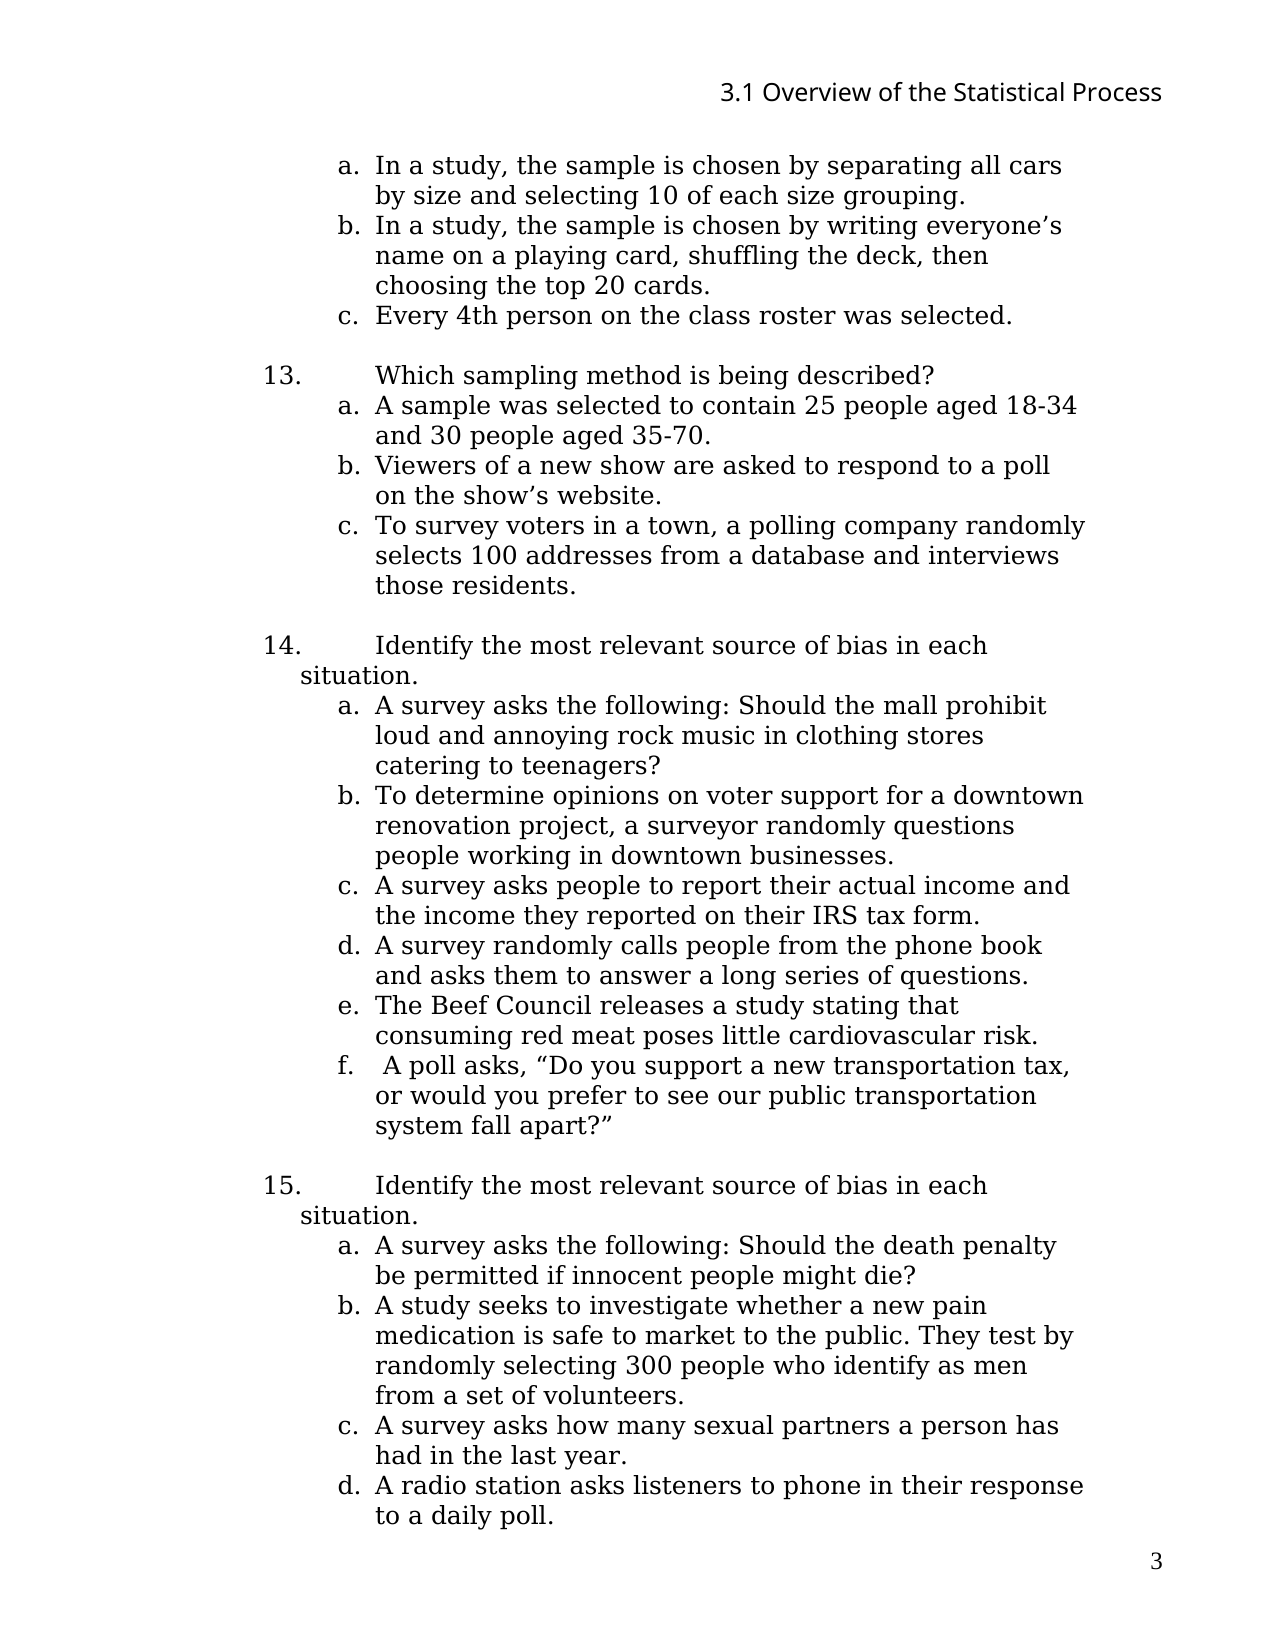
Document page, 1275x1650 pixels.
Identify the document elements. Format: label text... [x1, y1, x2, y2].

list In a study, the sample is chosen by separating all cars by size and selecting 10 of each size grouping. [337, 150, 1087, 210]
list A survey randomly calls people from the phone book and asks them to answer a long series of questions. [337, 930, 1087, 990]
list A survey asks people to report their actual income and the income they reported on their IRS tax form. [337, 870, 1087, 930]
list Viewers of a new show are asked to respond to a poll on the show’s website. [337, 450, 1087, 510]
list Identify the most relevant source of bias in each situation. [262, 630, 1087, 690]
list In a study, the sample is chosen by writing everyone’s name on a playing card, shuffling the deck, then choosing the top 20 cards. [337, 210, 1087, 300]
list A poll asks, “Do you support a new transportation tax, or would you prefer to see our public transportation system fall apart?” [337, 1050, 1087, 1140]
list A radio station asks listeners to phone in their response to a daily poll. [337, 1470, 1087, 1530]
list Identify the most relevant source of bias in each situation. [262, 1170, 1087, 1230]
list To survey voters in a town, a polling company randomly selects 100 addresses from a database and interviews those residents. [337, 510, 1087, 630]
list A study seeks to investigate whether a new pain medication is safe to market to the public. They test by randomly selecting 300 people who identify as men from a set of volunteers. [337, 1290, 1087, 1410]
list A survey asks the following: Should the mall prohibit loud and annoying rock music in clothing stores catering to teenagers? [337, 690, 1087, 780]
list A survey asks the following: Should the death penalty be permitted if innocent people might die? [337, 1230, 1087, 1290]
list The Beef Council releases a study stating that consuming red meat poses little cardiovascular risk. [337, 990, 1087, 1050]
list A sample was selected to contain 25 people aged 18-34 and 30 people aged 35-70. [337, 390, 1087, 450]
list To determine opinions on voter support for a downtown renovation project, a surveyor randomly questions people working in downtown businesses. [337, 780, 1087, 870]
list A survey asks how many sexual partners a person has had in the last year. [337, 1410, 1087, 1470]
list Which sampling method is being described? [262, 360, 1087, 390]
list Every 4th person on the class roster was selected. [337, 300, 1087, 330]
